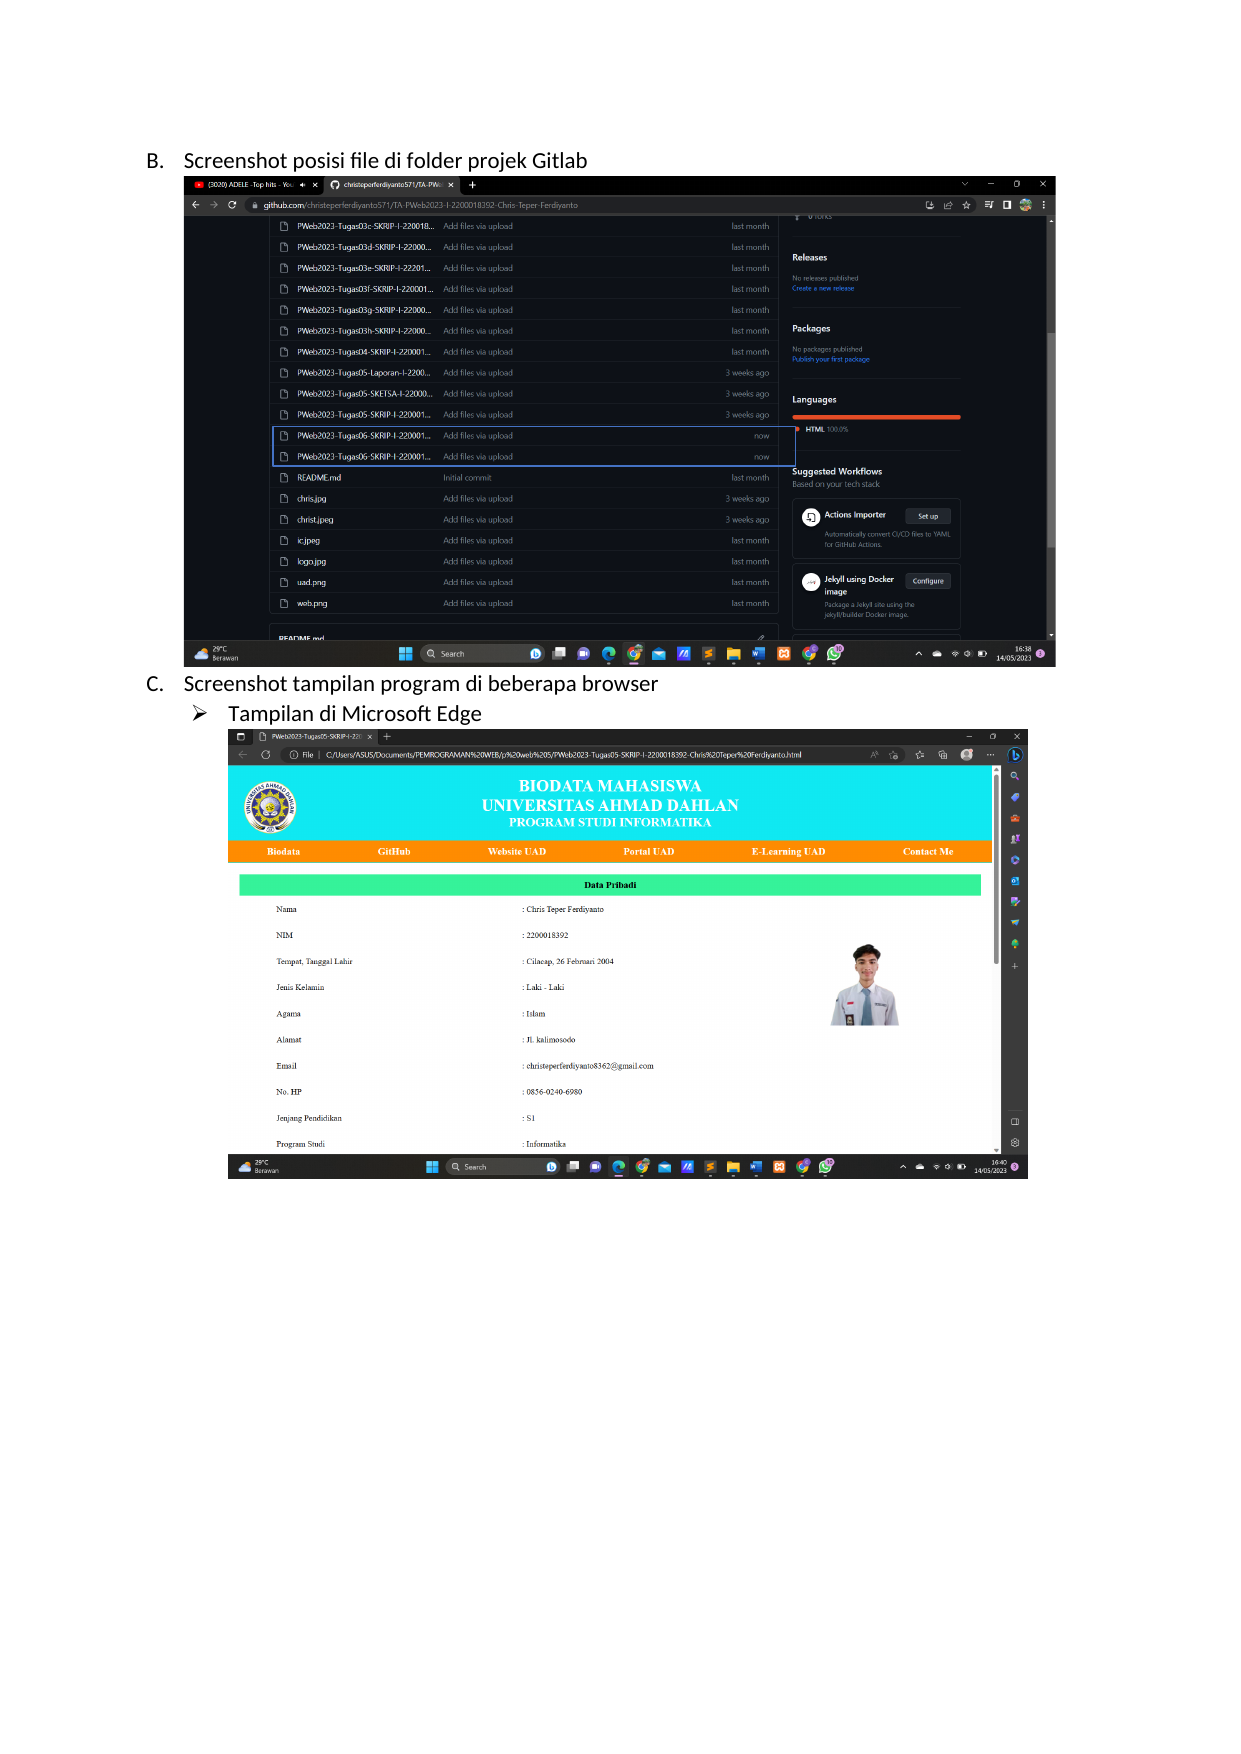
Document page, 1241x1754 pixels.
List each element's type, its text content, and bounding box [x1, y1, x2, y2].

picture [183, 176, 1056, 667]
picture [228, 729, 1028, 1179]
list Screenshot tampilan program di beberapa browser [146, 669, 1176, 697]
list Tampilan di Microsoft Edge [191, 699, 1176, 727]
list Screenshot posisi file di folder projek Gitlab [146, 146, 1176, 174]
